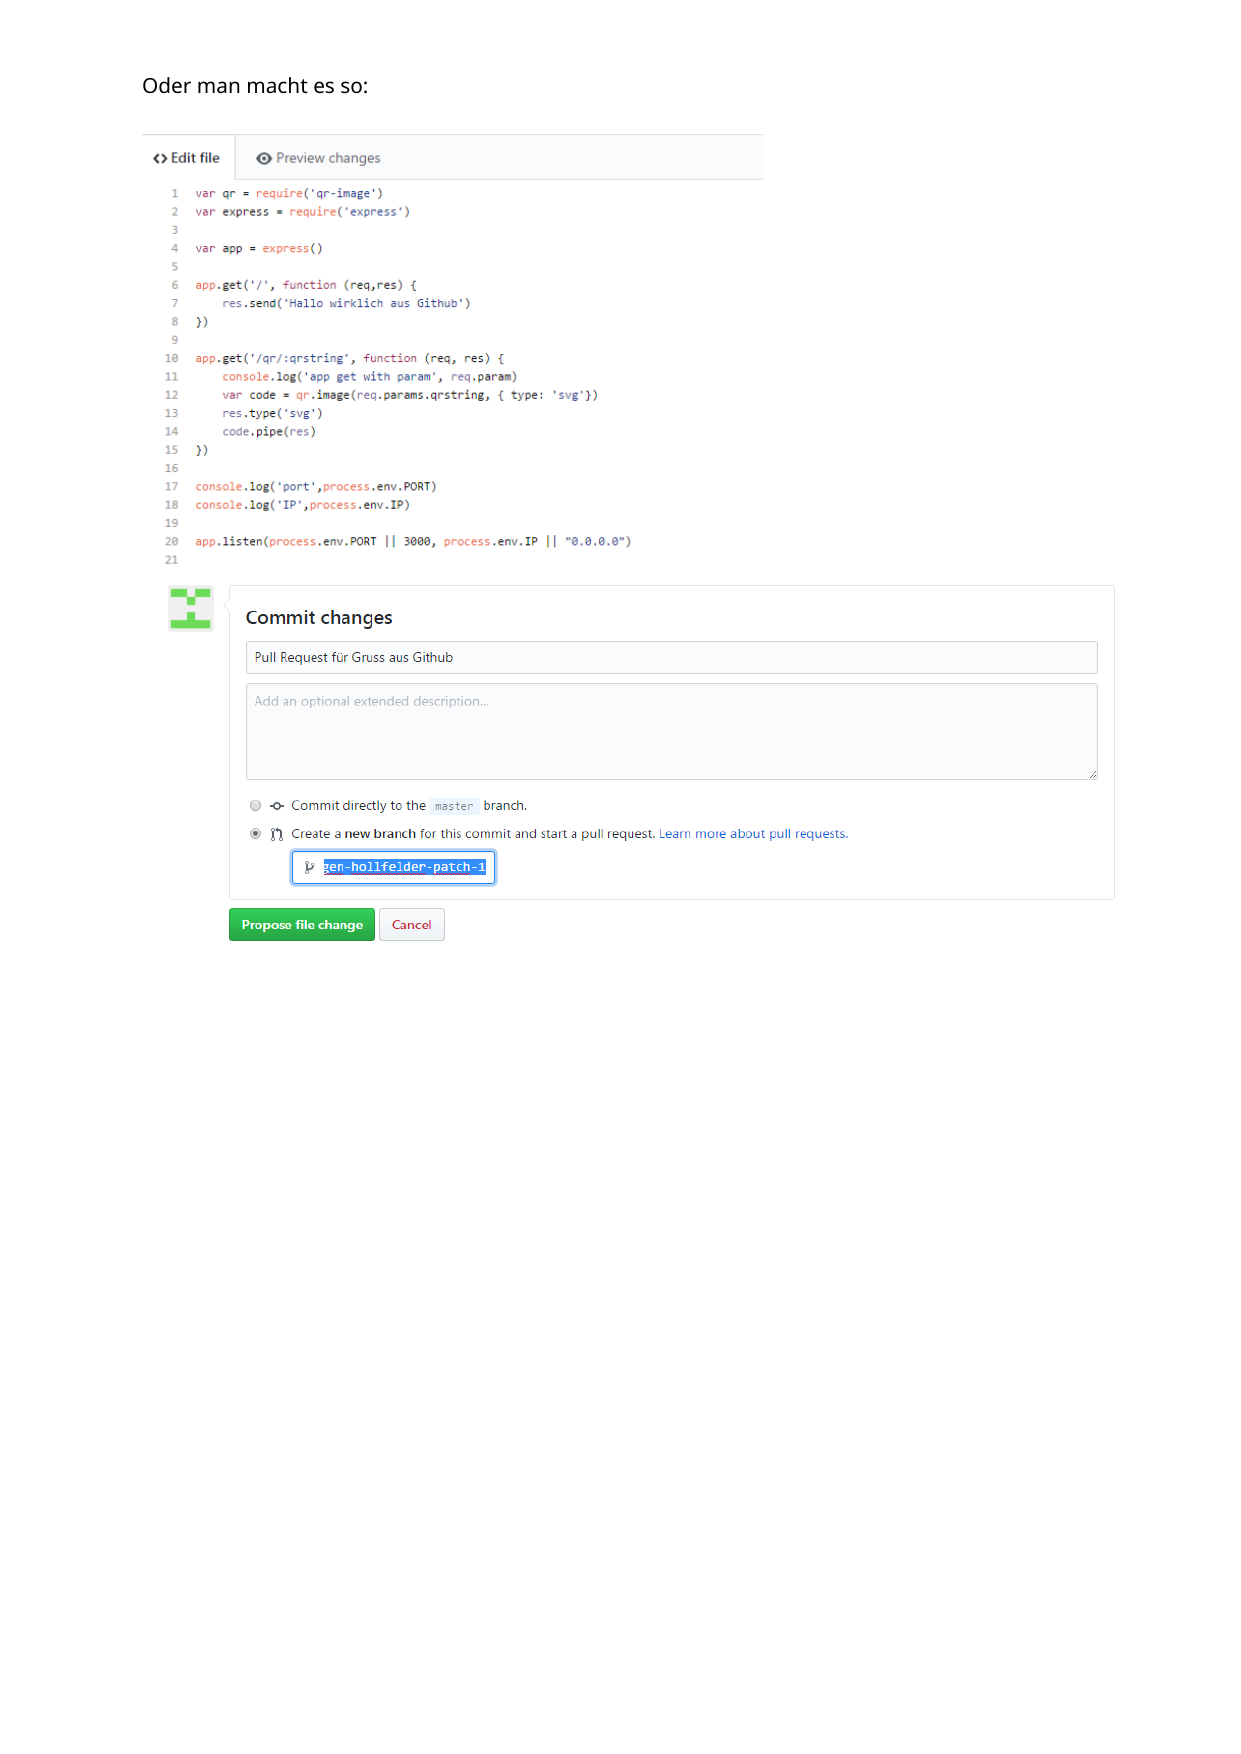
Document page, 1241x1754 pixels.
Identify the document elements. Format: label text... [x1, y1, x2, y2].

picture [141, 127, 1122, 958]
text Oder man macht es so: [142, 71, 1152, 99]
